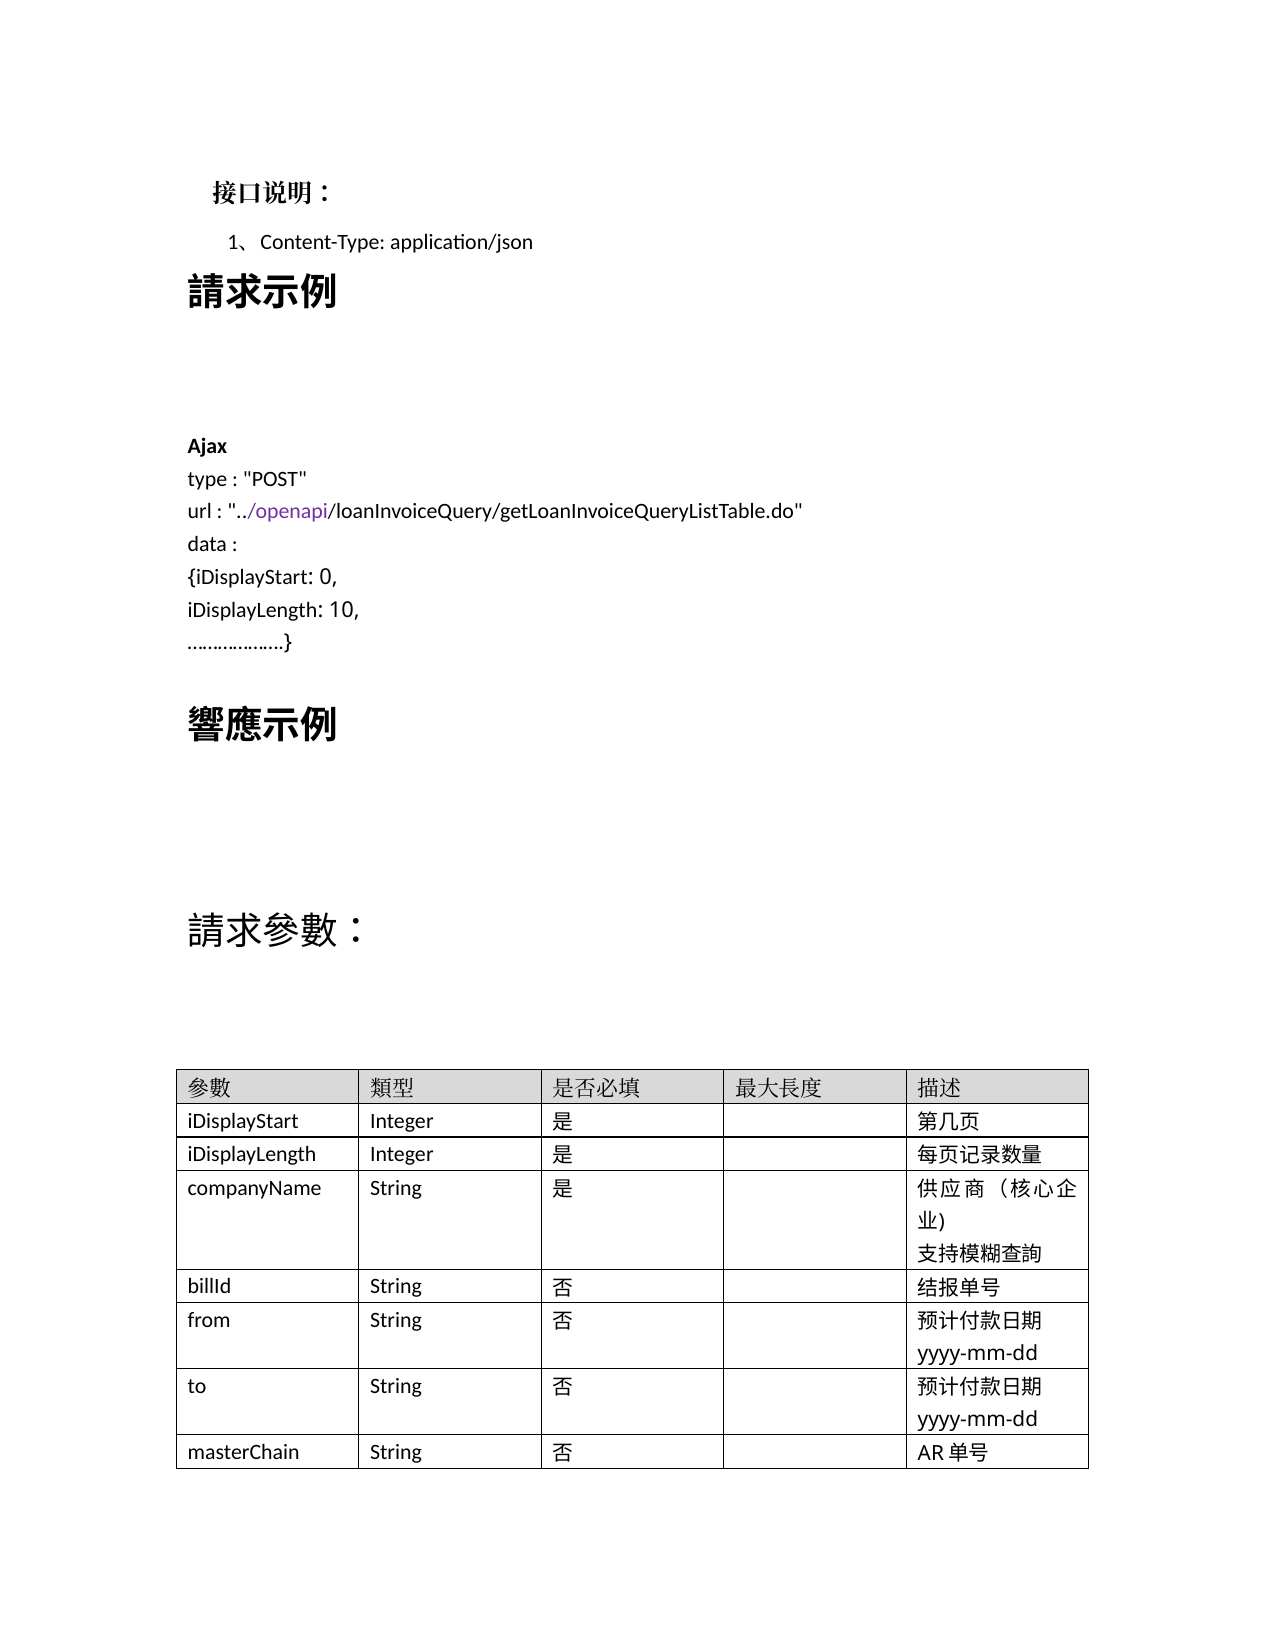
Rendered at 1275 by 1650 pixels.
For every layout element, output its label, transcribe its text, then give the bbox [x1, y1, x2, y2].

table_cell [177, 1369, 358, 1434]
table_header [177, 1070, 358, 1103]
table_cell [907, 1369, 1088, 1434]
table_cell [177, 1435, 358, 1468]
text iDisplayLength: 10, [187, 592, 1260, 625]
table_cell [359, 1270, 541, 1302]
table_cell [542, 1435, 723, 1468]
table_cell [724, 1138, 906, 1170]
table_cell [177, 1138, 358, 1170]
text 接口说明： [187, 159, 1260, 224]
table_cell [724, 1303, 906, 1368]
subtitle 請求參數： [187, 896, 1260, 961]
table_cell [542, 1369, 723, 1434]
subtitle 響應示例 [187, 690, 1260, 755]
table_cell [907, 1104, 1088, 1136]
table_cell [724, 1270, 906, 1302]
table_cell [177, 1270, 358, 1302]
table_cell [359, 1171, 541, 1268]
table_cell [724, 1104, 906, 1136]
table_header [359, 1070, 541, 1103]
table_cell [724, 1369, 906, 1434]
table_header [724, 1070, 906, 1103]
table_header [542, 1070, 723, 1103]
text {iDisplayStart: 0, [187, 560, 1260, 592]
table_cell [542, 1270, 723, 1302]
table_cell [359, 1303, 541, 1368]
subtitle 請求示例 [187, 256, 1260, 321]
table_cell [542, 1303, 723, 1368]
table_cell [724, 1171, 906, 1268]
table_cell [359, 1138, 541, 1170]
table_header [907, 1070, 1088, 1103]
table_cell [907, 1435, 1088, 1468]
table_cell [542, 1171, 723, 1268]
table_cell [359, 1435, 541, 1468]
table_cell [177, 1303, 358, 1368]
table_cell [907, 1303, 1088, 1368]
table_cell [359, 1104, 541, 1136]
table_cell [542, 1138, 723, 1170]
text type : "POST" [187, 462, 1260, 495]
text ……………….} [187, 625, 1260, 657]
text Ajax [187, 430, 1260, 462]
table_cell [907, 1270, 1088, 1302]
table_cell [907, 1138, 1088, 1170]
text url : "../openapi/loanInvoiceQuery/getLoanInvoiceQueryListTable.do" [187, 495, 1260, 527]
text data : [187, 527, 1260, 560]
text 1、Content-Type: application/json [187, 224, 1260, 256]
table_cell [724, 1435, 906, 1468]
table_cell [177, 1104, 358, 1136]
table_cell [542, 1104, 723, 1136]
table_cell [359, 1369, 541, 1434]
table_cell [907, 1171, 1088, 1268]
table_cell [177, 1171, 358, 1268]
